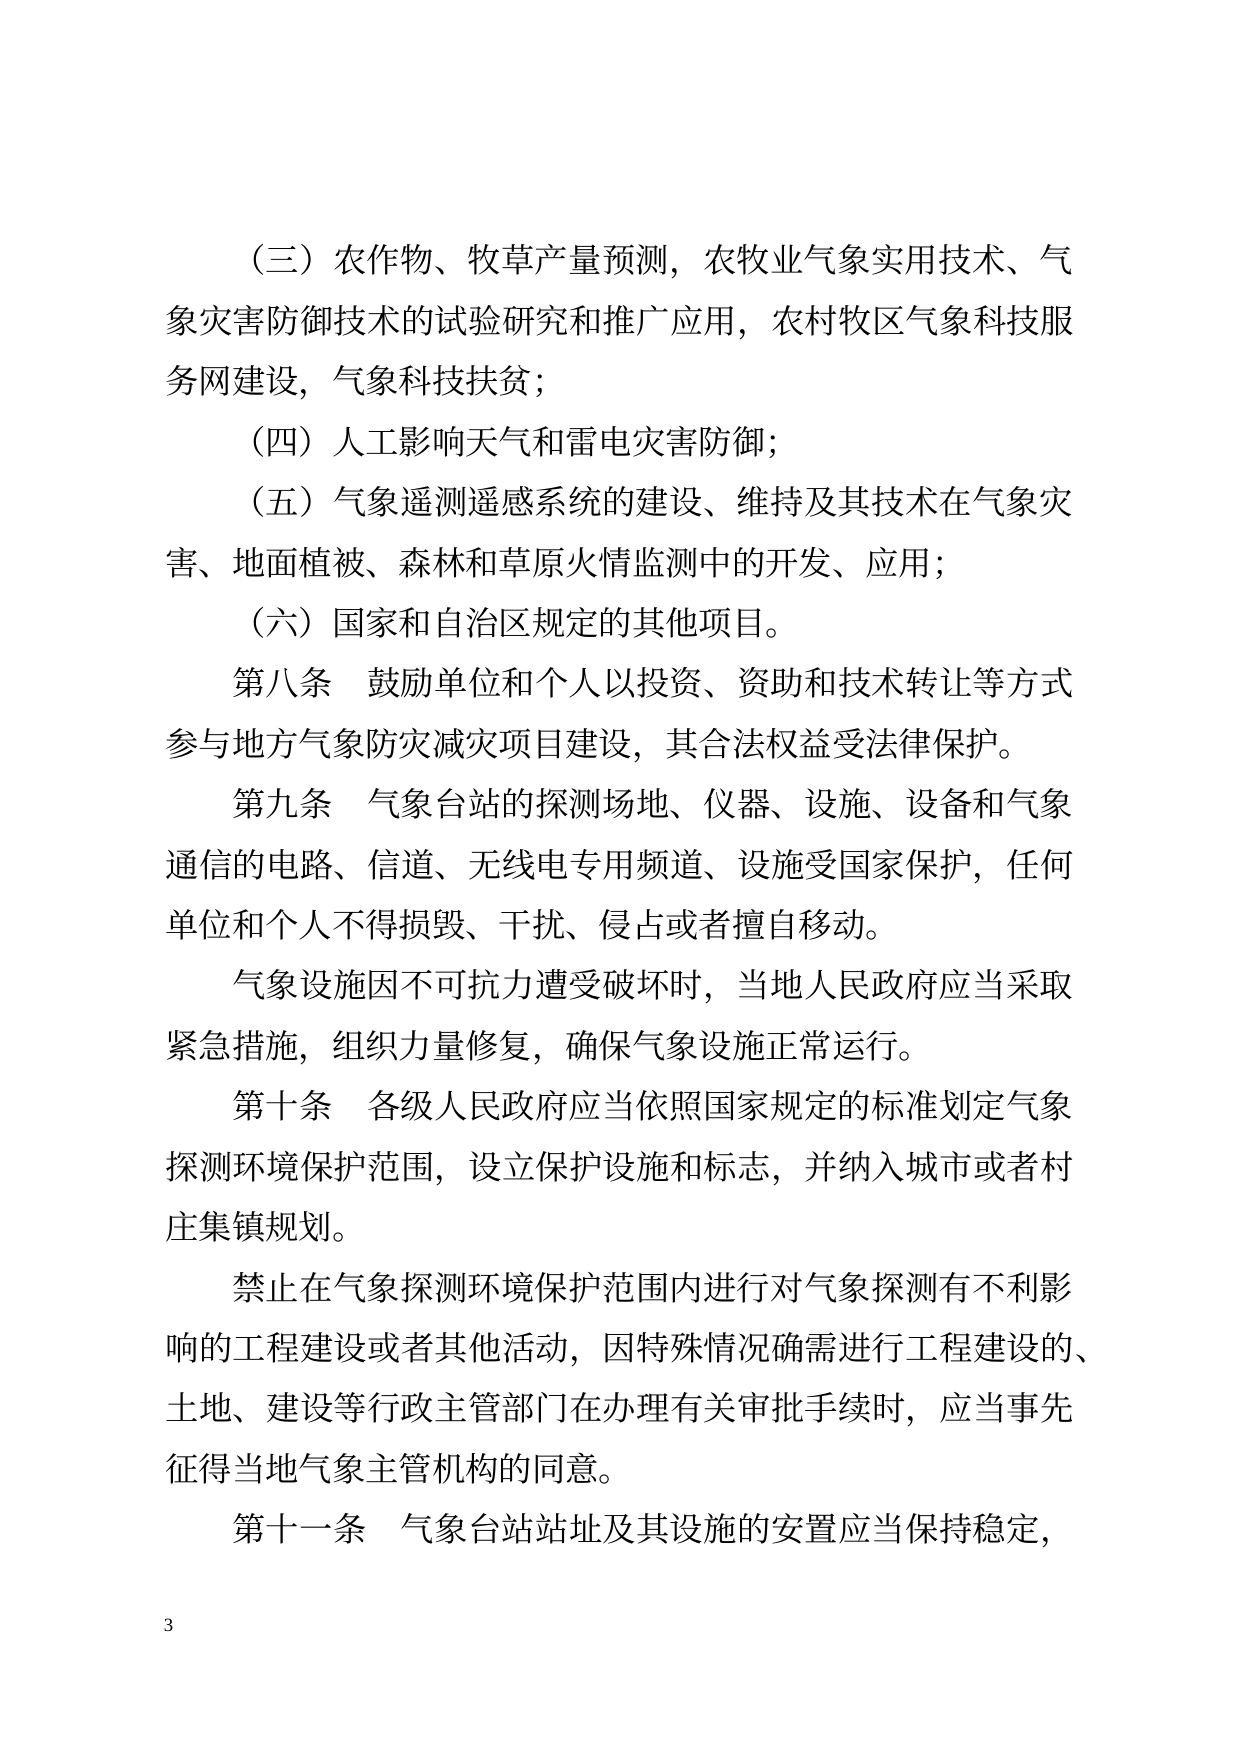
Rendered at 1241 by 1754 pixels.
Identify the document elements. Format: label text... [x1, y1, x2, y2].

text （四）人工影响天气和雷电灾害防御； [165, 406, 1075, 466]
text 第八条 鼓励单位和个人以投资、资助和技术转让等方式参与地方气象防灾减灾项目建设，其合法权益受法律保护。 [165, 647, 1075, 768]
text 气象设施因不可抗力遭受破坏时，当地人民政府应当采取紧急措施，组织力量修复，确保气象设施正常运行。 [165, 949, 1075, 1070]
text 第九条 气象台站的探测场地、仪器、设施、设备和气象通信的电路、信道、无线电专用频道、设施受国家保护，任何单位和个人不得损毁、干扰、侵占或者擅自移动。 [165, 768, 1075, 949]
text （五）气象遥测遥感系统的建设、维持及其技术在气象灾害、地面植被、森林和草原火情监测中的开发、应用； [165, 466, 1075, 587]
text （三）农作物、牧草产量预测，农牧业气象实用技术、气象灾害防御技术的试验研究和推广应用，农村牧区气象科技服务网建设，气象科技扶贫； [165, 224, 1075, 406]
text 第十条 各级人民政府应当依照国家规定的标准划定气象探测环境保护范围，设立保护设施和标志，并纳入城市或者村庄集镇规划。 [165, 1070, 1075, 1252]
text （六）国家和自治区规定的其他项目。 [165, 587, 1075, 647]
text 禁止在气象探测环境保护范围内进行对气象探测有不利影响的工程建设或者其他活动，因特殊情况确需进行工程建设的、土地、建设等行政主管部门在办理有关审批手续时，应当事先征得当地气象主管机构的同意。 [165, 1252, 1075, 1493]
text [165, 1493, 1075, 1554]
